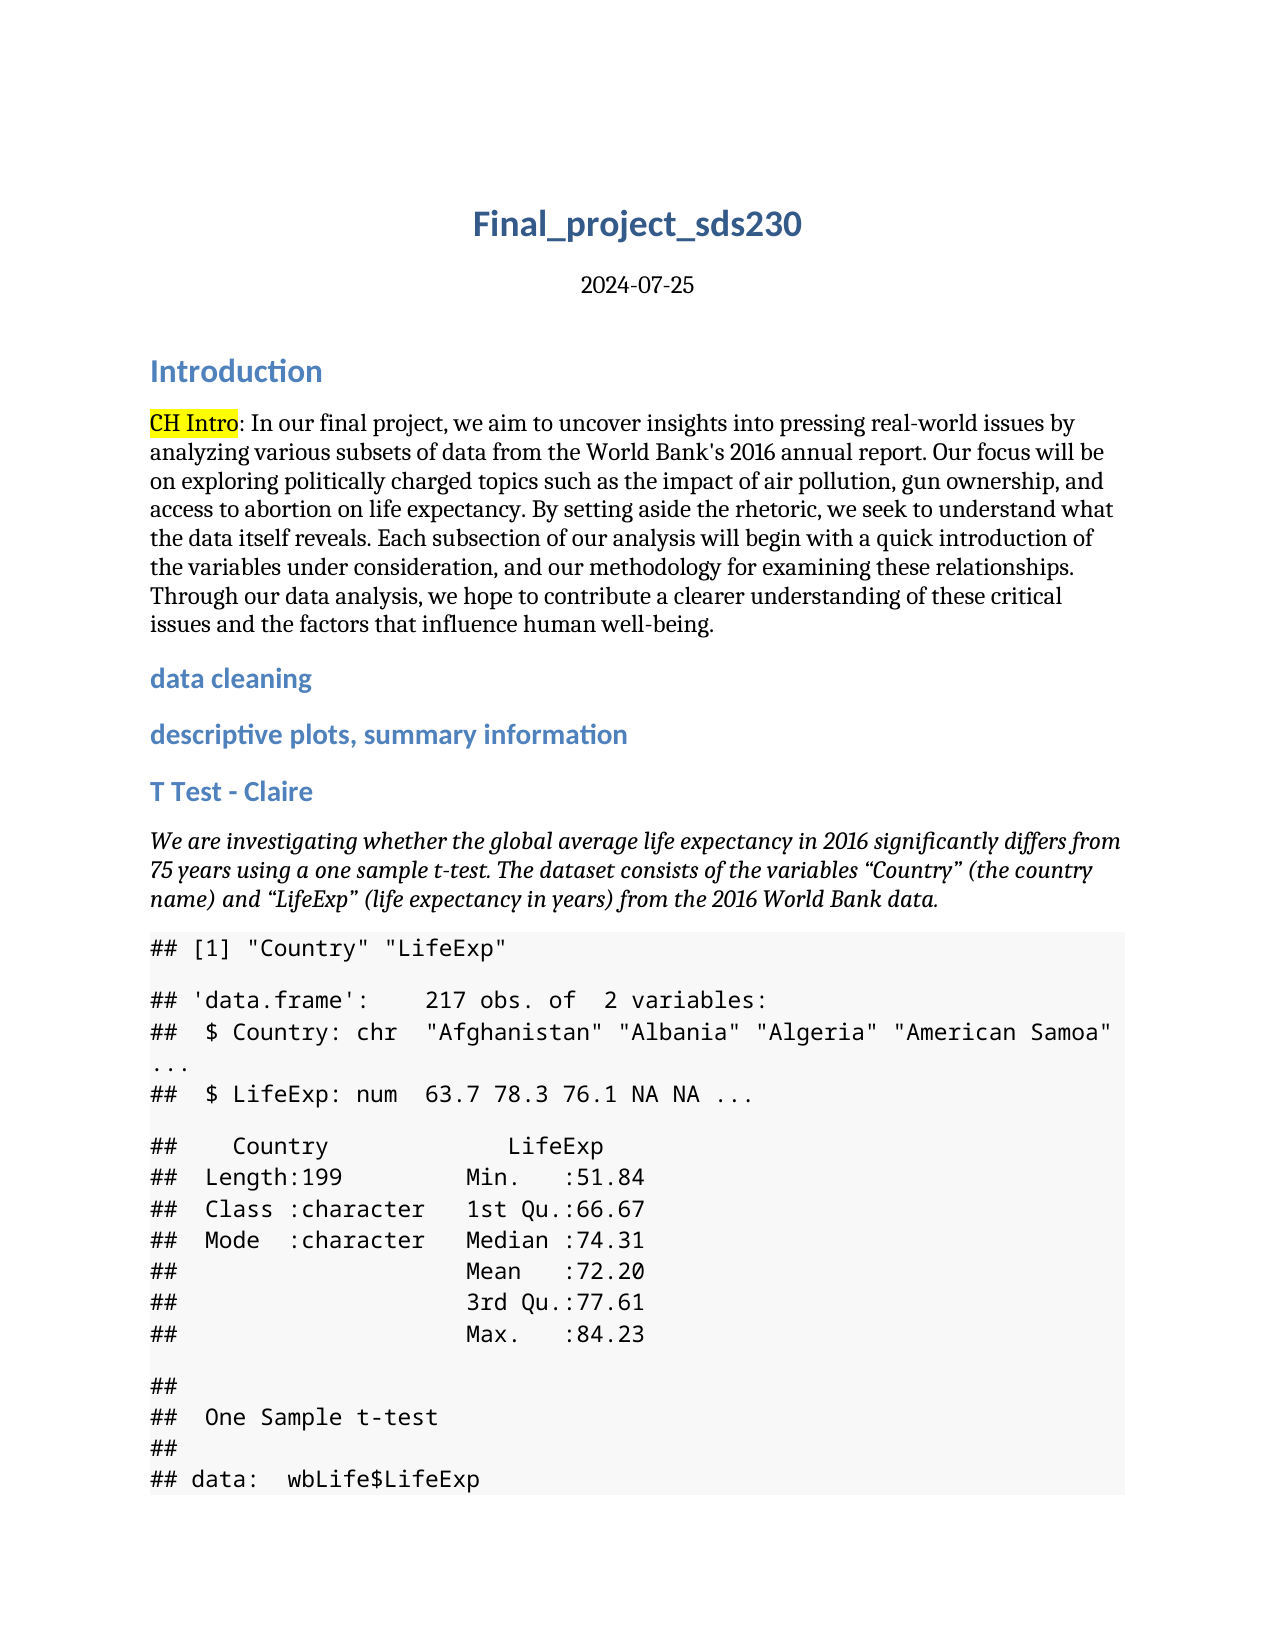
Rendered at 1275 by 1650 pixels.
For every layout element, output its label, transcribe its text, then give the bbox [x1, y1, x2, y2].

subtitle descriptive plots, summary information [150, 716, 1125, 752]
subtitle T Test - Claire [150, 773, 1125, 808]
subtitle Introduction [150, 349, 1125, 390]
text 2024-07-25 [150, 271, 1125, 299]
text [150, 1370, 1125, 1495]
text CH Intro: In our final project, we aim to uncover insights into pressing real-world issues by analyzing various subsets of data from the World Bank's 2016 annual report. Our focus will be on exploring politically charged topics such as the impact of air pollution, gun ownership, and access to abortion on life expectancy. By setting aside the rhetoric, we seek to understand what the data itself reveals. Each subsection of our analysis will begin with a quick introduction of the variables under consideration, and our methodology for examining these relationships. Through our data analysis, we hope to contribute a clearer understanding of these critical issues and the factors that influence human well-being. [150, 409, 1125, 639]
text ## 'data.frame': 217 obs. of 2 variables: ## $ Country: chr "Afghanistan" "Albania" "Algeria" "American Samoa" ... ## $ LifeExp: num 63.7 78.3 76.1 NA NA ... [150, 984, 1125, 1109]
text We are investigating whether the global average life expectancy in 2016 significantly differs from 75 years using a one sample t-test. The dataset consists of the variables “Country” (the country name) and “LifeExp” (life expectancy in years) from the 2016 World Bank data. [150, 827, 1125, 913]
text ## [1] "Country" "LifeExp" [150, 932, 1125, 963]
subtitle data cleaning [150, 660, 1125, 696]
text ## Country LifeExp ## Length:199 Min. :51.84 ## Class :character 1st Qu.:66.67 ## Mode :character Median :74.31 ## Mean :72.20 ## 3rd Qu.:77.61 ## Max. :84.23 [150, 1130, 1125, 1349]
title Final_project_sds230 [150, 200, 1125, 246]
